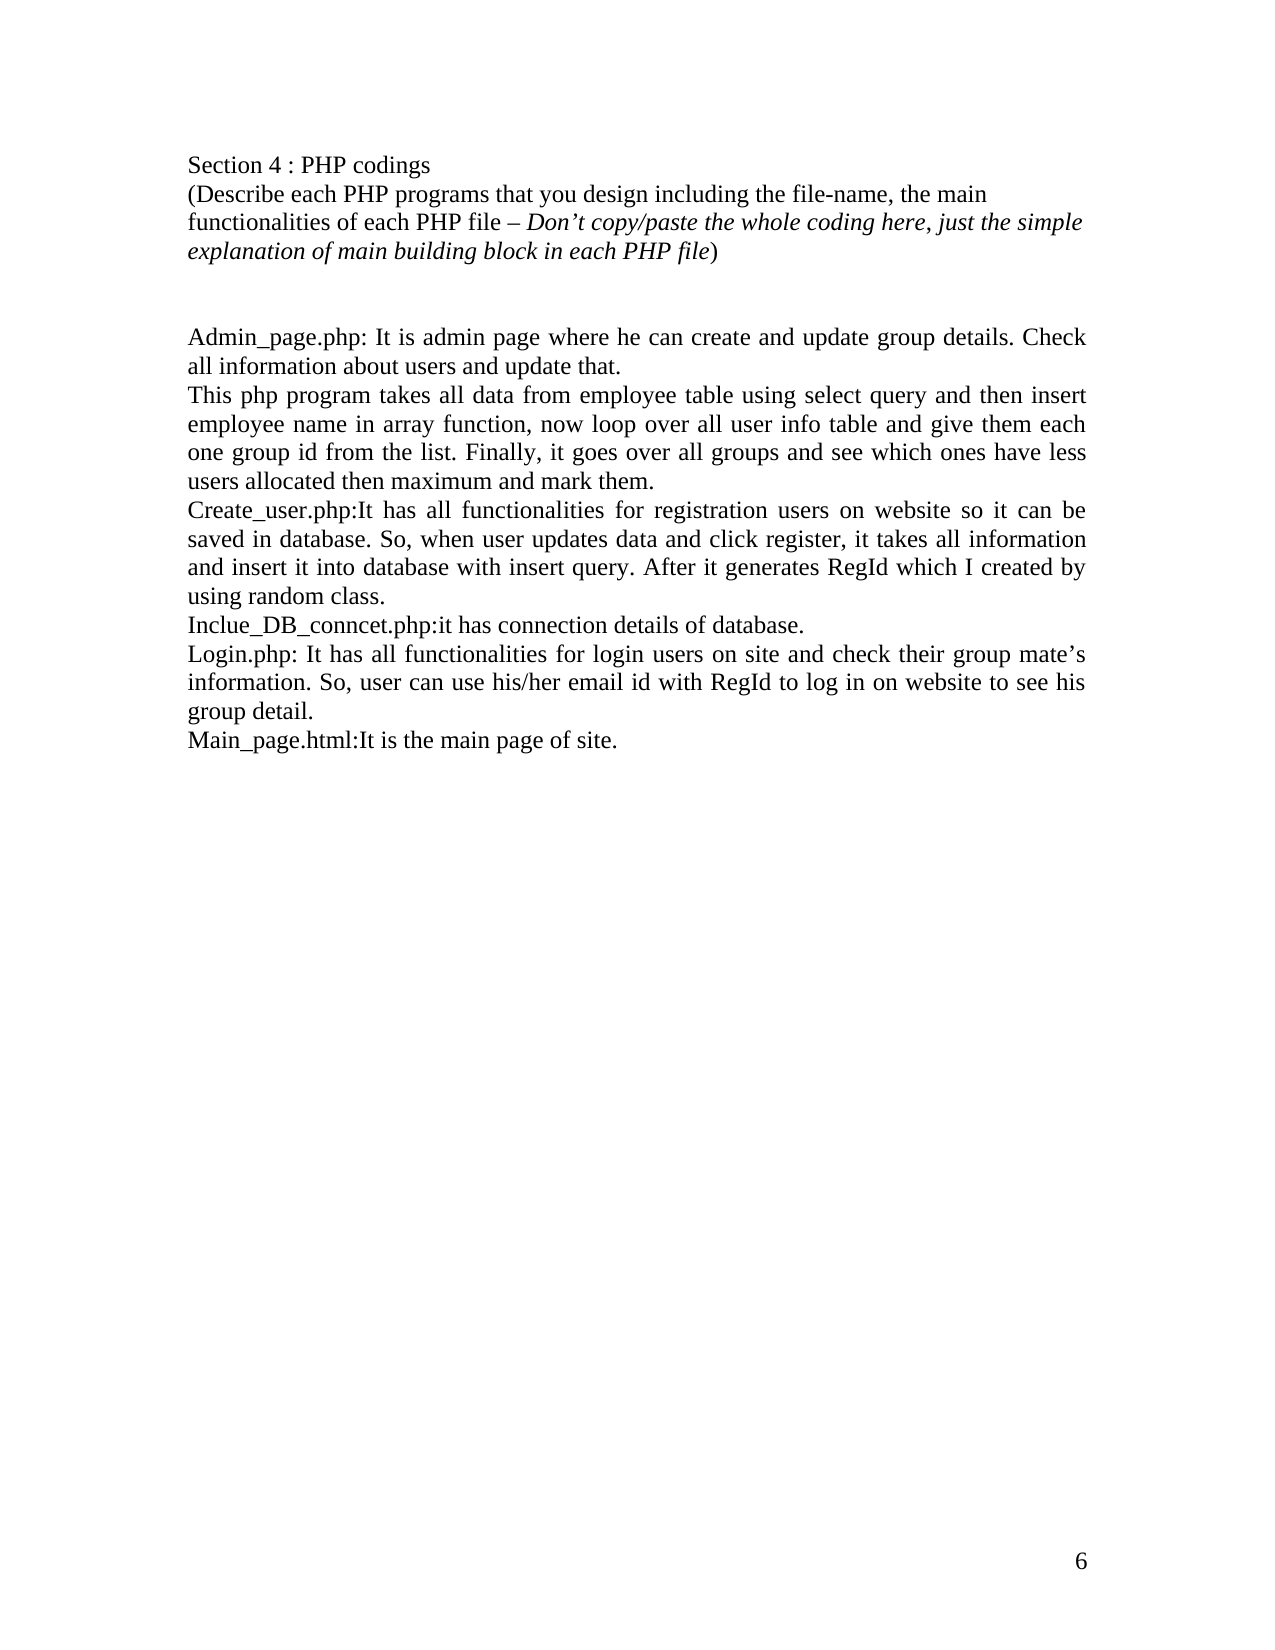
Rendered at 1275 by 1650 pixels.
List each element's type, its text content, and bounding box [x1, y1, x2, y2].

text Admin_page.php: It is admin page where he can create and update group details. Check all information about users and update that. [187, 322, 1087, 380]
text Inclue_DB_conncet.php:it has connection details of database. [187, 610, 1087, 639]
text This php program takes all data from employee table using select query and then insert employee name in array function, now loop over all user info table and give them each one group id from the list. Finally, it goes over all groups and see which ones have less users allocated then maximum and mark them. [187, 380, 1087, 495]
text Main_page.html:It is the main page of site. [187, 725, 1087, 754]
text Create_user.php:It has all functionalities for registration users on website so it can be saved in database. So, when user updates data and click register, it takes all information and insert it into database with insert query. After it generates RegId which I created by using random class. [187, 495, 1087, 610]
text Section 4 : PHP codings [187, 150, 1087, 179]
text (Describe each PHP programs that you design including the file-name, the main functionalities of each PHP file – Don’t copy/paste the whole coding here, just the simple explanation of main building block in each PHP file) [187, 179, 1087, 265]
text Login.php: It has all functionalities for login users on site and check their group mate’s information. So, user can use his/her email id with RegId to log in on website to see his group detail. [187, 639, 1087, 725]
